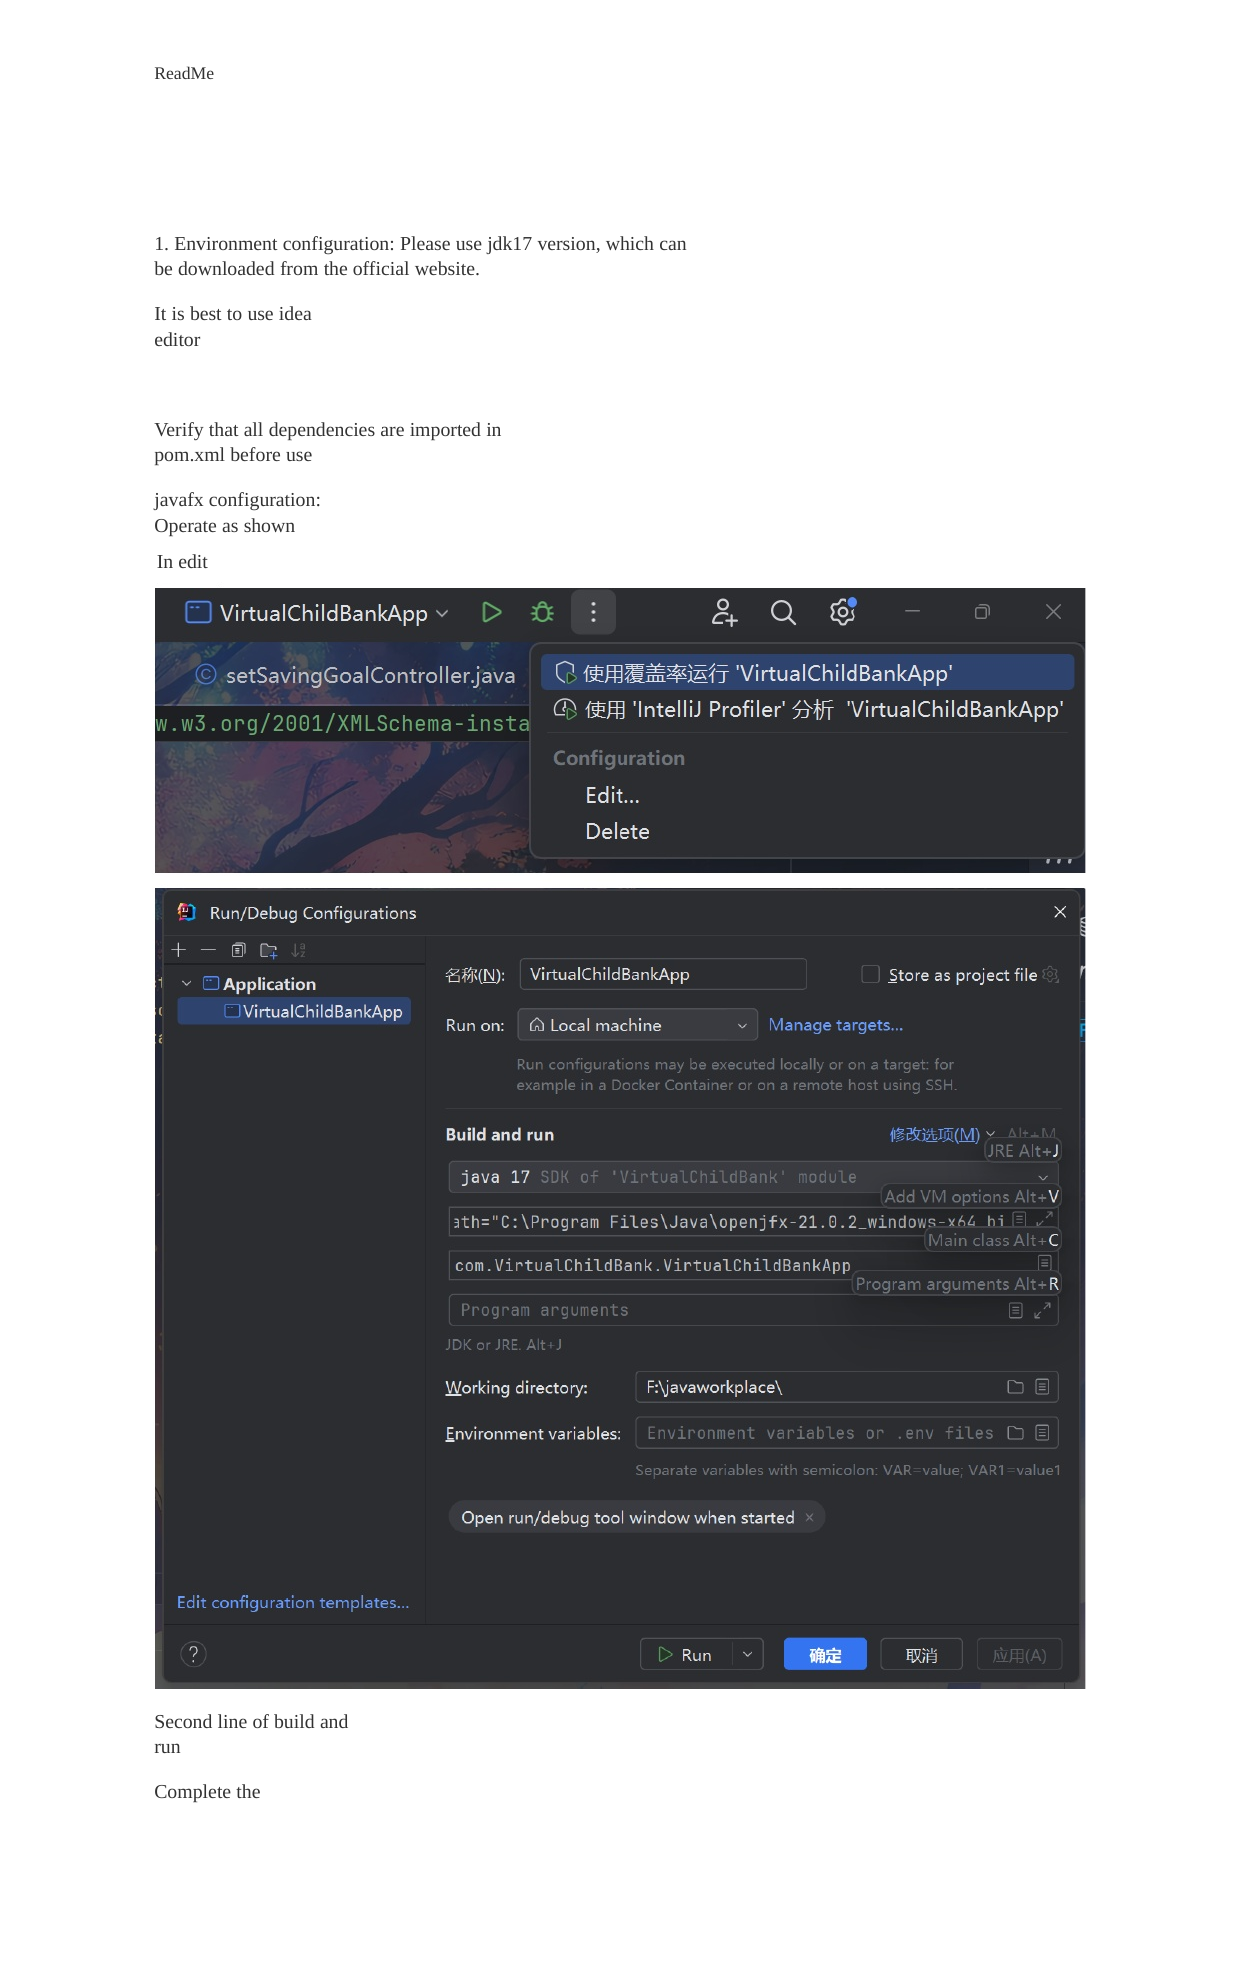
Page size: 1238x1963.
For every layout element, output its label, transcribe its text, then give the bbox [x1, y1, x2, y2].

text 1. Environment configuration: Please use jdk17 version, which can be downloaded from the official website. [154, 167, 698, 282]
text Verify that all dependencies are imported in pom.xml before use [154, 395, 504, 468]
text Second line of build and run [154, 1709, 367, 1759]
text javafx configuration: Operate as shown [154, 488, 354, 538]
text It is best to use idea editor [154, 302, 339, 352]
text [154, 1780, 300, 1803]
picture [152, 557, 1086, 1689]
text ReadMe [154, 62, 235, 83]
